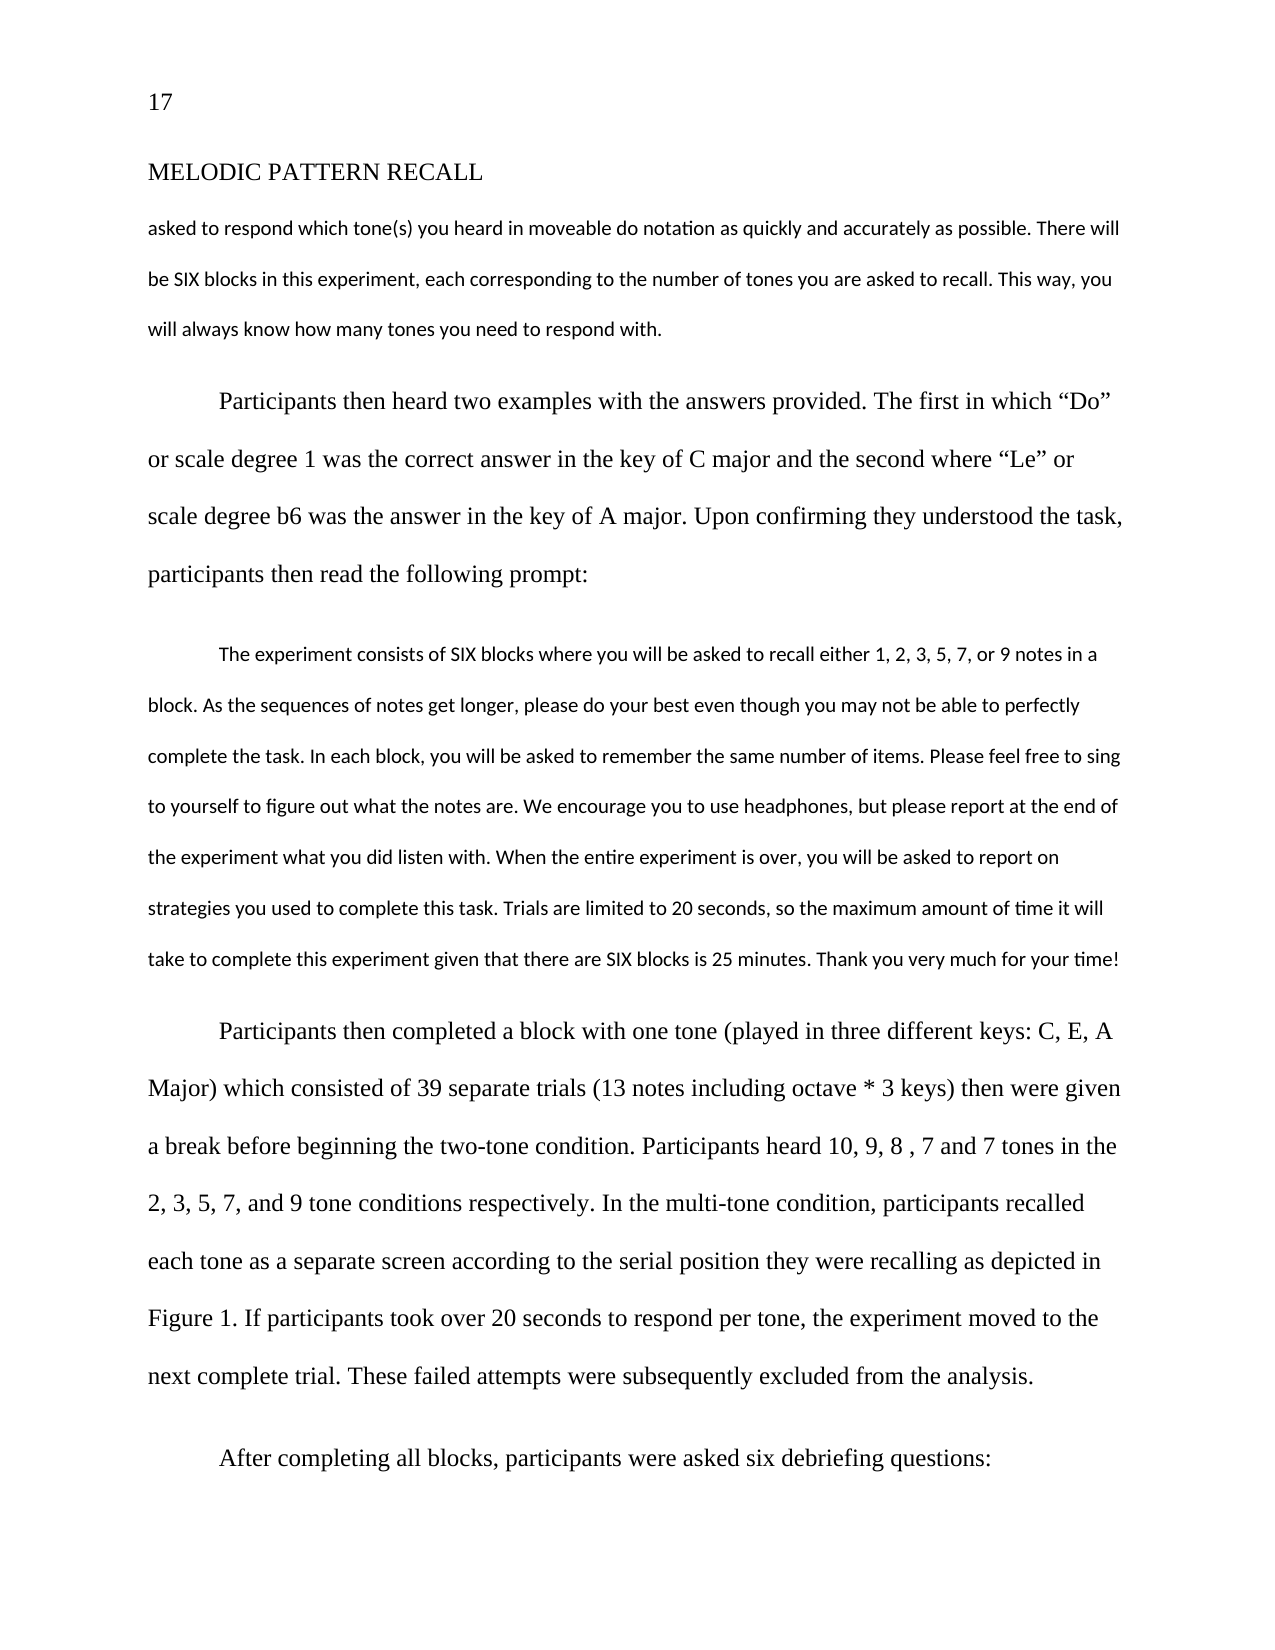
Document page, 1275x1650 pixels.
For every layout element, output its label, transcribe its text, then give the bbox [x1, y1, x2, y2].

text The experiment consists of SIX blocks where you will be asked to recall either 1, 2, 3, 5, 7, or 9 notes in a block. As the sequences of notes get longer, please do your best even though you may not be able to perfectly complete the task. In each block, you will be asked to remember the same number of items. Please feel free to sing to yourself to figure out what the notes are. We encourage you to use headphones, but please report at the end of the experiment what you did listen with. When the entire experiment is over, you will be asked to report on strategies you used to complete this task. Trials are limited to 20 seconds, so the maximum amount of time it will take to complete this experiment given that there are SIX blocks is 25 minutes. Thank you very much for your time! [148, 641, 1127, 972]
text Participants then completed a block with one tone (played in three different keys: C, E, A Major) which consisted of 39 separate trials (13 notes including octave * 3 keys) then were given a break before beginning the two-tone condition. Participants heard 10, 9, 8 , 7 and 7 tones in the 2, 3, 5, 7, and 9 tone conditions respectively. In the multi-tone condition, participants recalled each tone as a separate screen according to the serial position they were recalling as depicted in Figure 1. If participants took over 20 seconds to respond per tone, the experiment moved to the next complete trial. These failed attempts were subsequently excluded from the analysis. [148, 1016, 1127, 1389]
text After completing all blocks, participants were asked six debriefing questions: [148, 1443, 1127, 1472]
text Participants then heard two examples with the answers provided. The first in which “Do” or scale degree 1 was the correct answer in the key of C major and the second where “Le” or scale degree b6 was the answer in the key of A major. Upon confirming they understood the task, participants then read the following prompt: [148, 386, 1127, 587]
